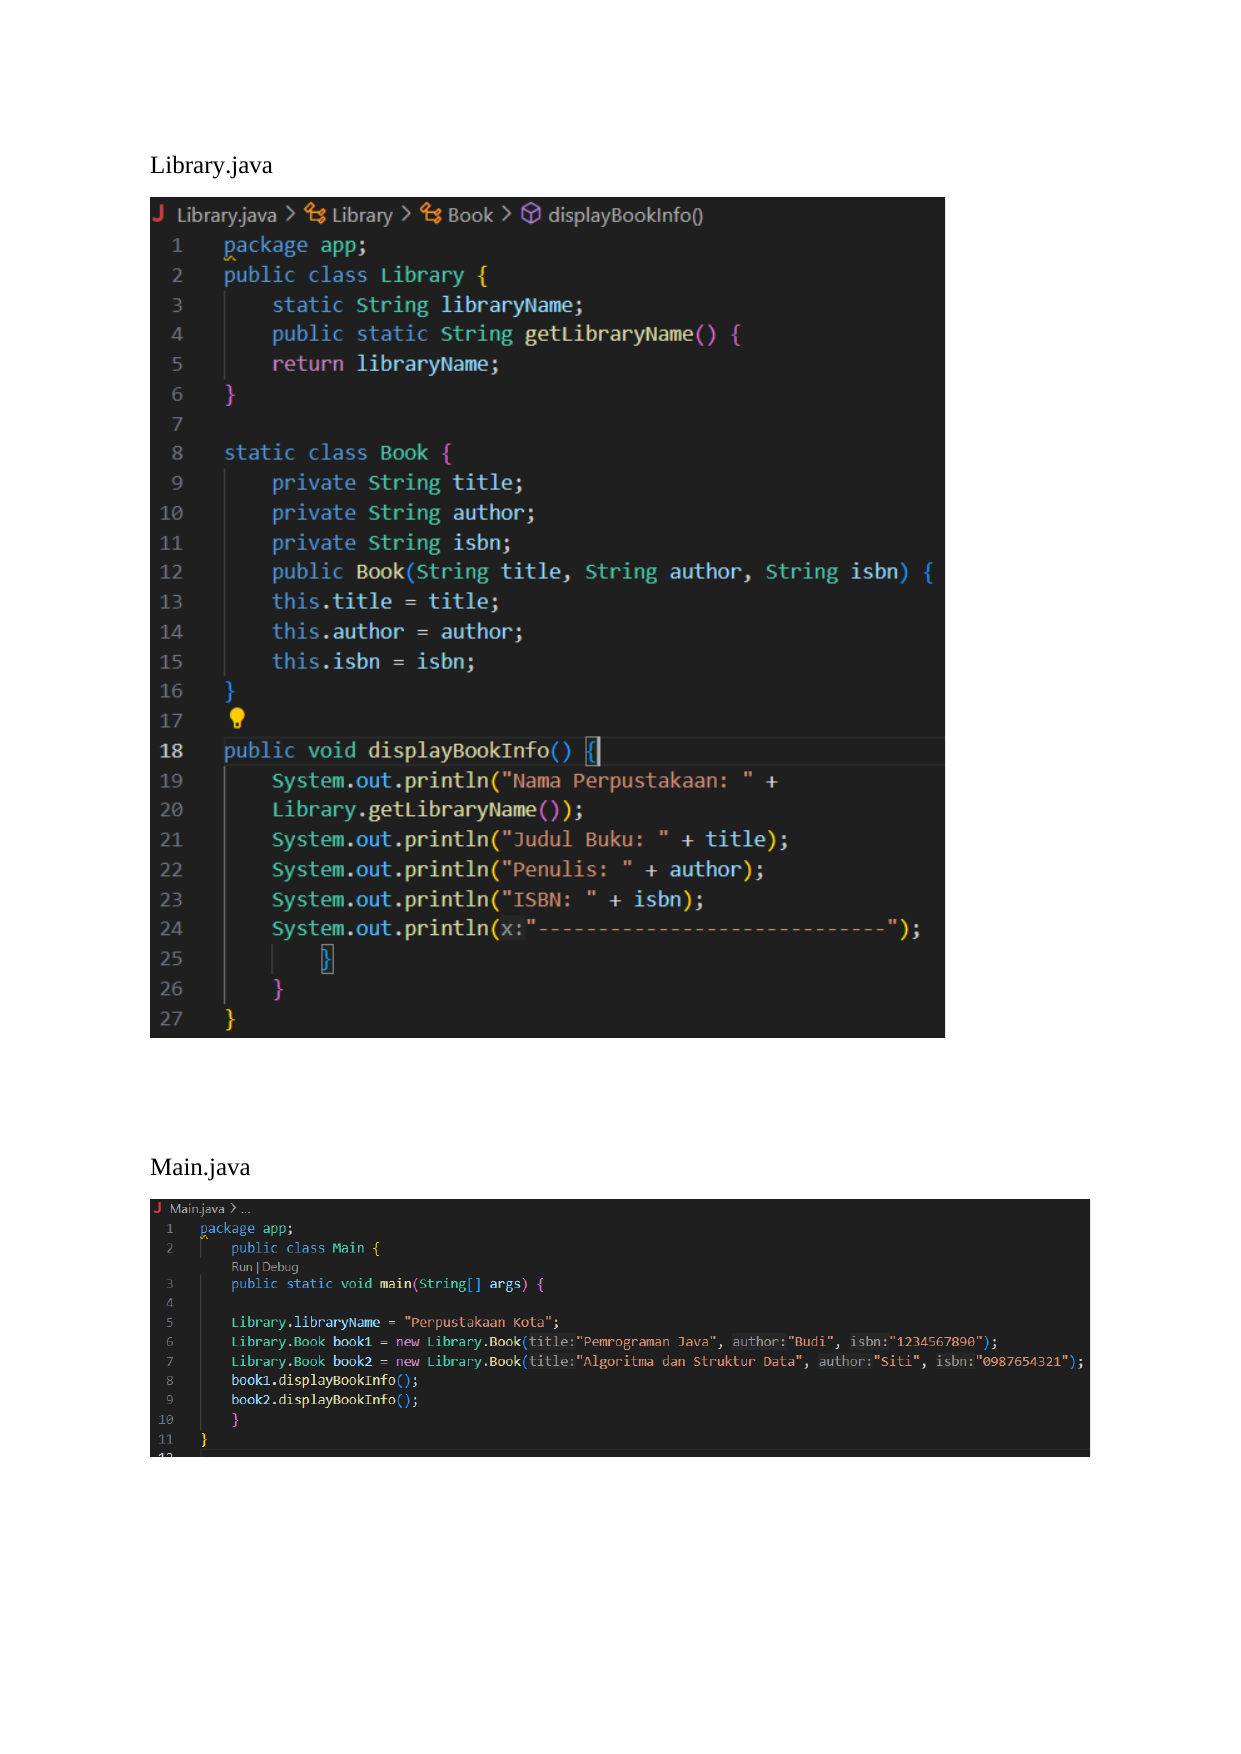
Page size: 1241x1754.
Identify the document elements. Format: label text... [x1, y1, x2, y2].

picture [150, 197, 946, 1038]
text Main.java [150, 1152, 1090, 1181]
picture [150, 1199, 1091, 1457]
text Library.java [150, 150, 1090, 179]
